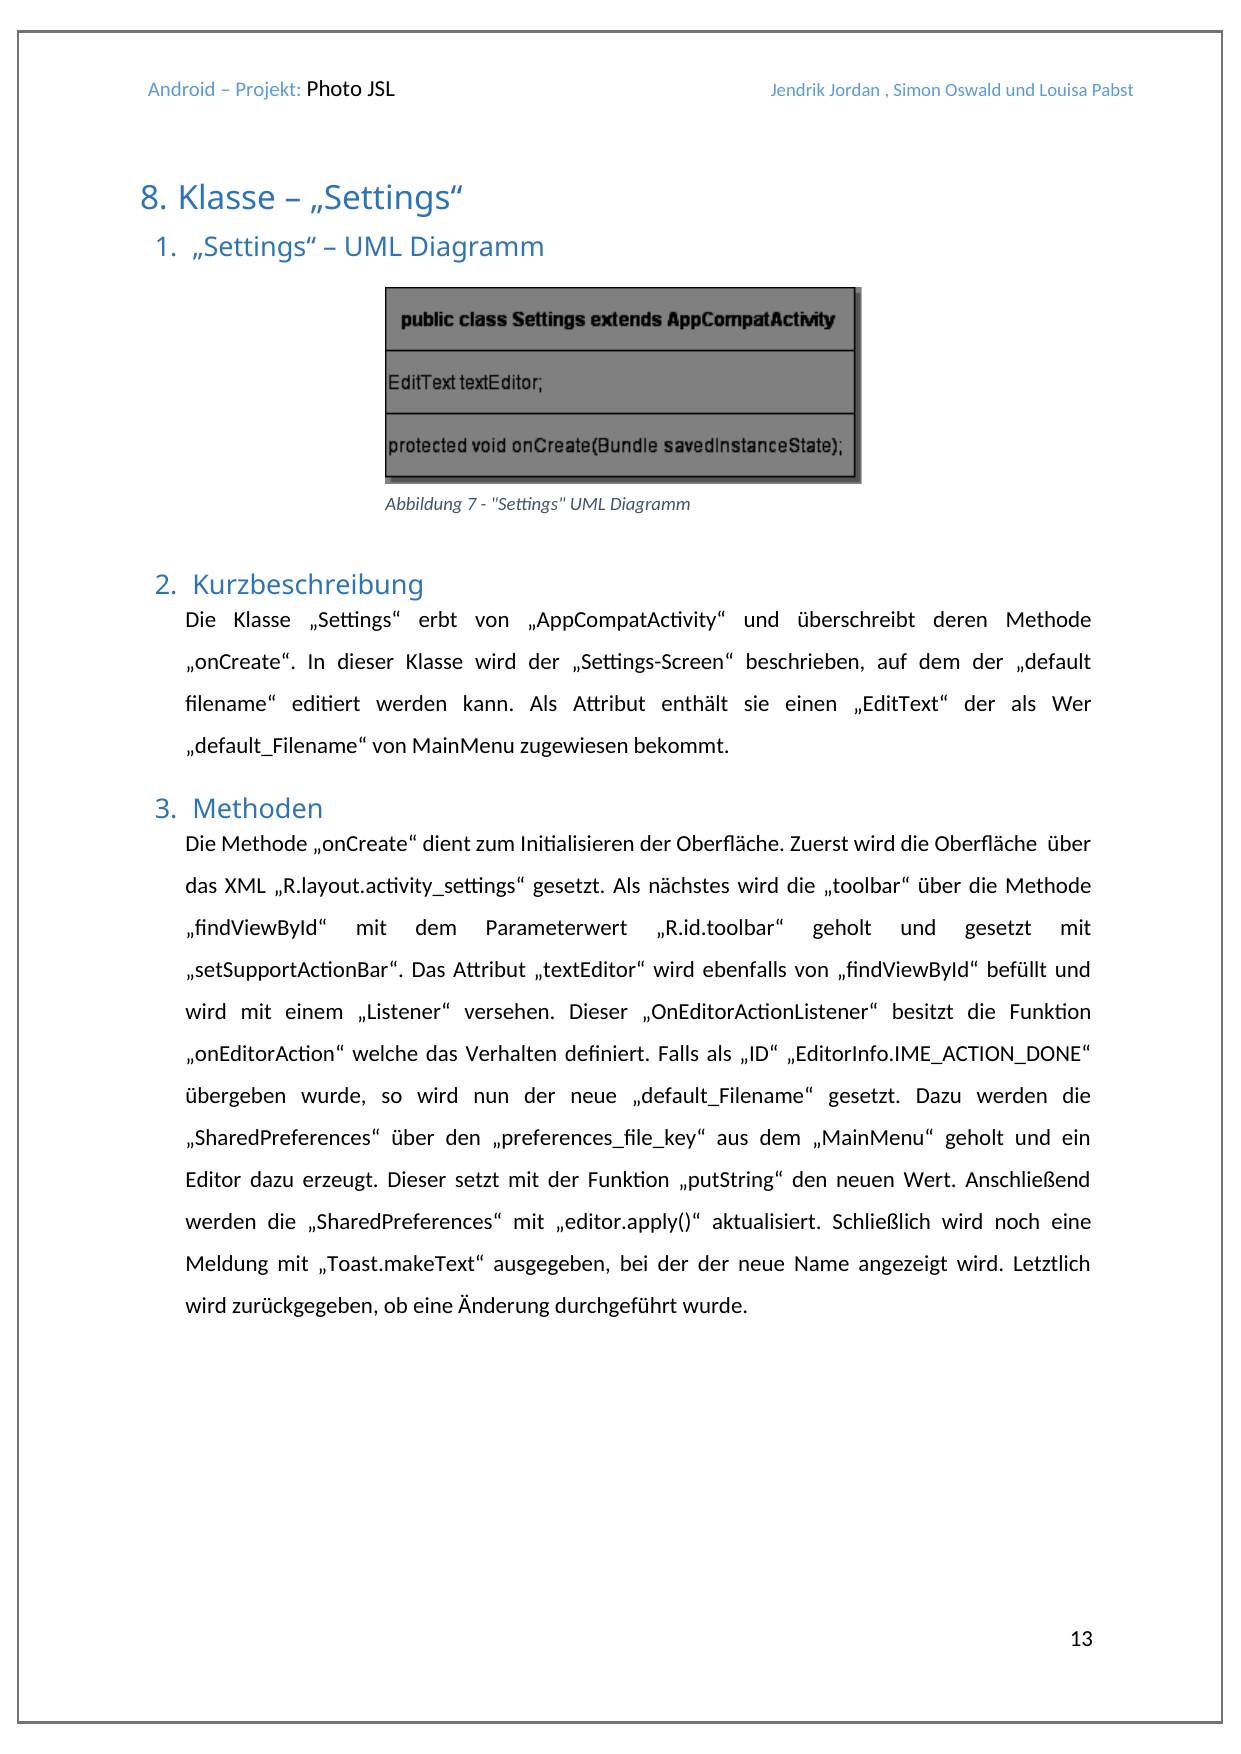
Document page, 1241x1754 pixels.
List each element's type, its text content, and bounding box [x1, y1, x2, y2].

subtitle „Settings“ – UML Diagramm [154, 227, 1093, 264]
subtitle Klasse – „Settings“ [140, 174, 1093, 219]
subtitle Methoden [154, 789, 1093, 826]
subtitle Kurzbeschreibung [154, 565, 1093, 602]
text Die Klasse „Settings“ erbt von „AppCompatActivity“ und überschreibt deren Methode „onCreate“. In dieser Klasse wird der „Settings-Screen“ beschrieben, auf dem der „default filename“ editiert werden kann. Als Attribut enthält sie einen „EditText“ der als Wer „default_Filename“ von MainMenu zugewiesen bekommt. [185, 605, 1093, 759]
text Die Methode „onCreate“ dient zum Initialisieren der Oberfläche. Zuerst wird die Oberfläche über das XML „R.layout.activity_settings“ gesetzt. Als nächstes wird die „toolbar“ über die Methode „findViewById“ mit dem Parameterwert „R.id.toolbar“ geholt und gesetzt mit „setSupportActionBar“. Das Attribut „textEditor“ wird ebenfalls von „findViewById“ befüllt und wird mit einem „Listener“ versehen. Dieser „OnEditorActionListener“ besitzt die Funktion „onEditorAction“ welche das Verhalten definiert. Falls als „ID“ „EditorInfo.IME_ACTION_DONE“ übergeben wurde, so wird nun der neue „default_Filename“ gesetzt. Dazu werden die „SharedPreferences“ über den „preferences_file_key“ aus dem „MainMenu“ geholt und ein Editor dazu erzeugt. Dieser setzt mit der Funktion „putString“ den neuen Wert. Anschließend werden die „SharedPreferences“ mit „editor.apply()“ aktualisiert. Schließlich wird noch eine Meldung mit „Toast.makeText“ ausgegeben, bei der der neue Name angezeigt wird. Letztlich wird zurückgegeben, ob eine Änderung durchgeführt wurde. [185, 829, 1093, 1319]
